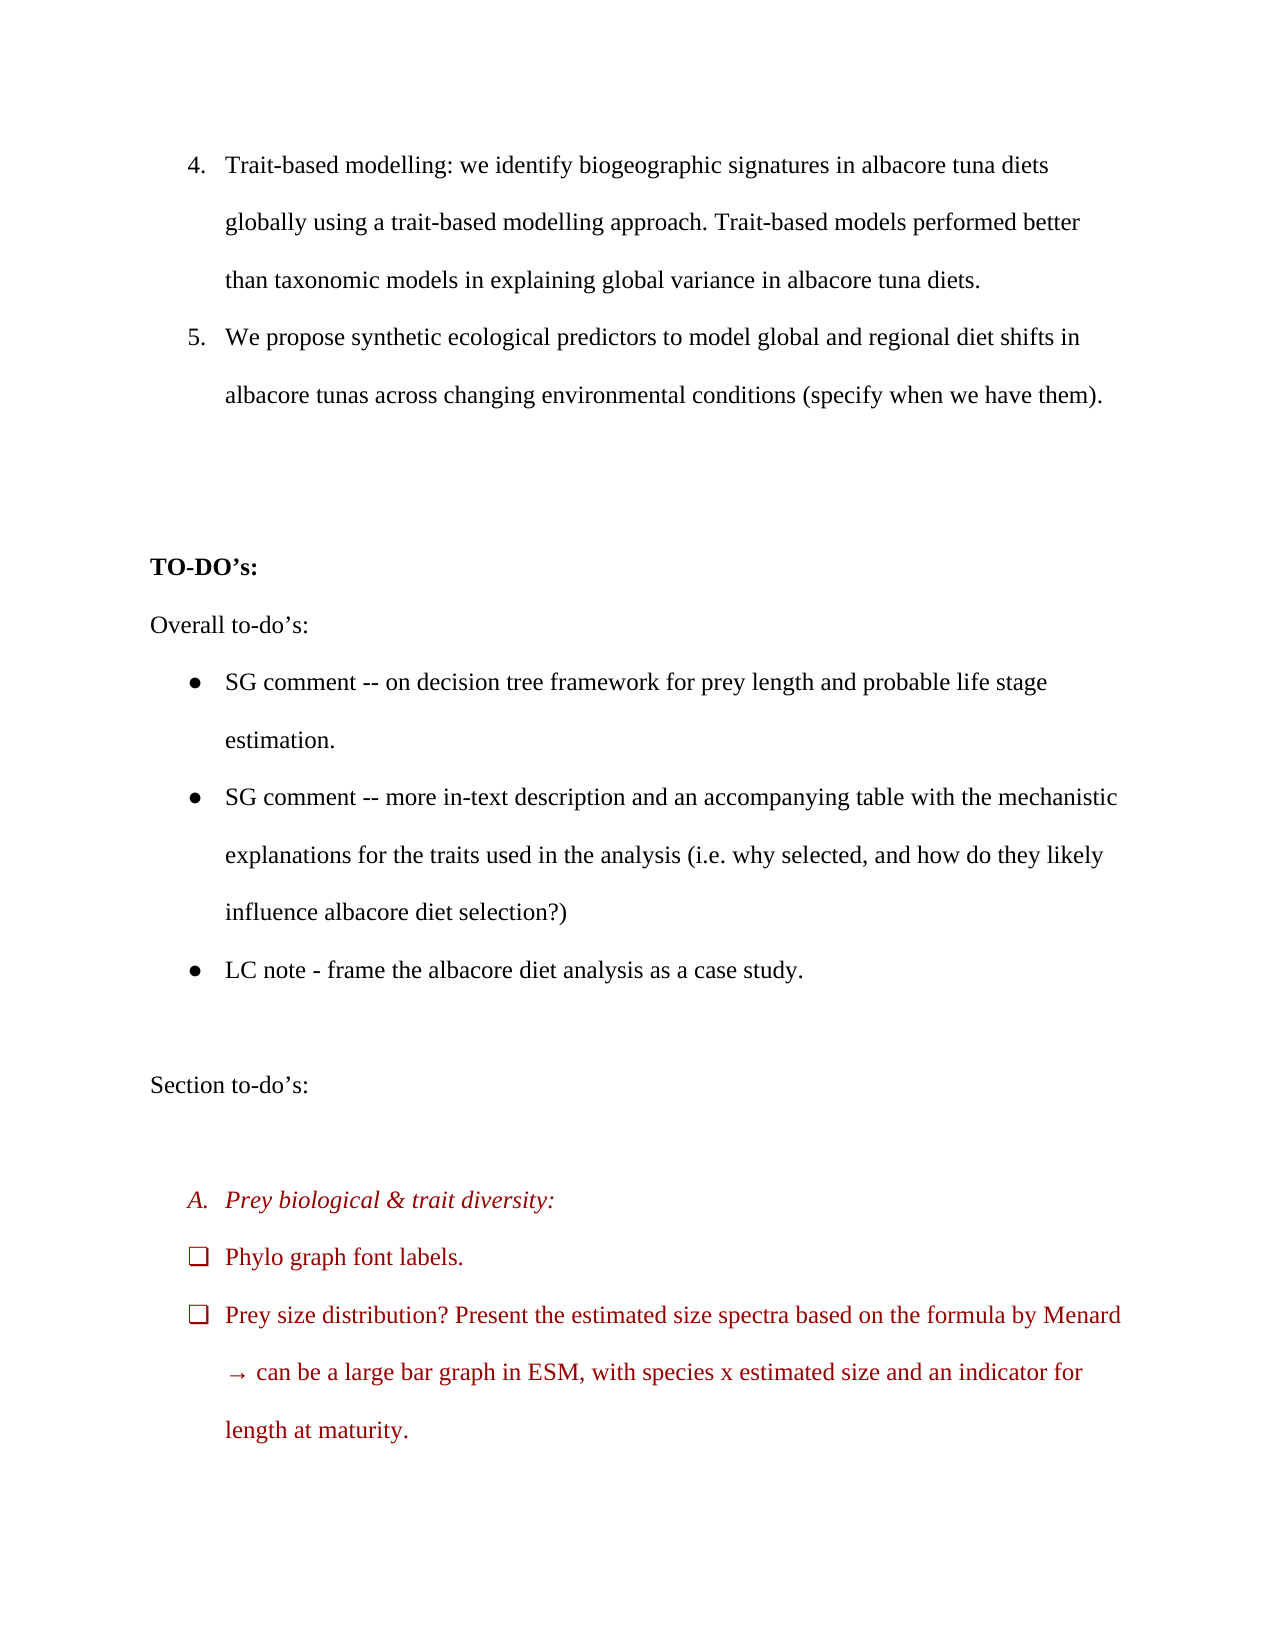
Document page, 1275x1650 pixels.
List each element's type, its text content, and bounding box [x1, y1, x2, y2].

subtitle TO-DO’s: [150, 552, 1125, 581]
list SG comment -- more in-text description and an accompanying table with the mechanistic explanations for the traits used in the analysis (i.e. why selected, and how do they likely influence albacore diet selection?) [187, 782, 1125, 926]
text Overall to-do’s: [150, 610, 1125, 639]
text Section to-do’s: [150, 1070, 1125, 1099]
list LC note - frame the albacore diet analysis as a case study. [187, 955, 1125, 984]
list Prey biological & trait diversity: [187, 1185, 1125, 1214]
list SG comment -- on decision tree framework for prey length and probable life stage estimation. [187, 667, 1125, 754]
list Trait-based modelling: we identify biogeographic signatures in albacore tuna diets globally using a trait-based modelling approach. Trait-based models performed better than taxonomic models in explaining global variance in albacore tuna diets. [187, 150, 1125, 294]
list Phylo graph font labels. [187, 1242, 1125, 1271]
list We propose synthetic ecological predictors to model global and regional diet shifts in albacore tunas across changing environmental conditions (specify when we have them). [187, 322, 1125, 409]
list Prey size distribution? Present the estimated size spectra based on the formula by Menard → can be a large bar graph in ESM, with species x estimated size and an indicator for length at maturity. [187, 1300, 1125, 1444]
